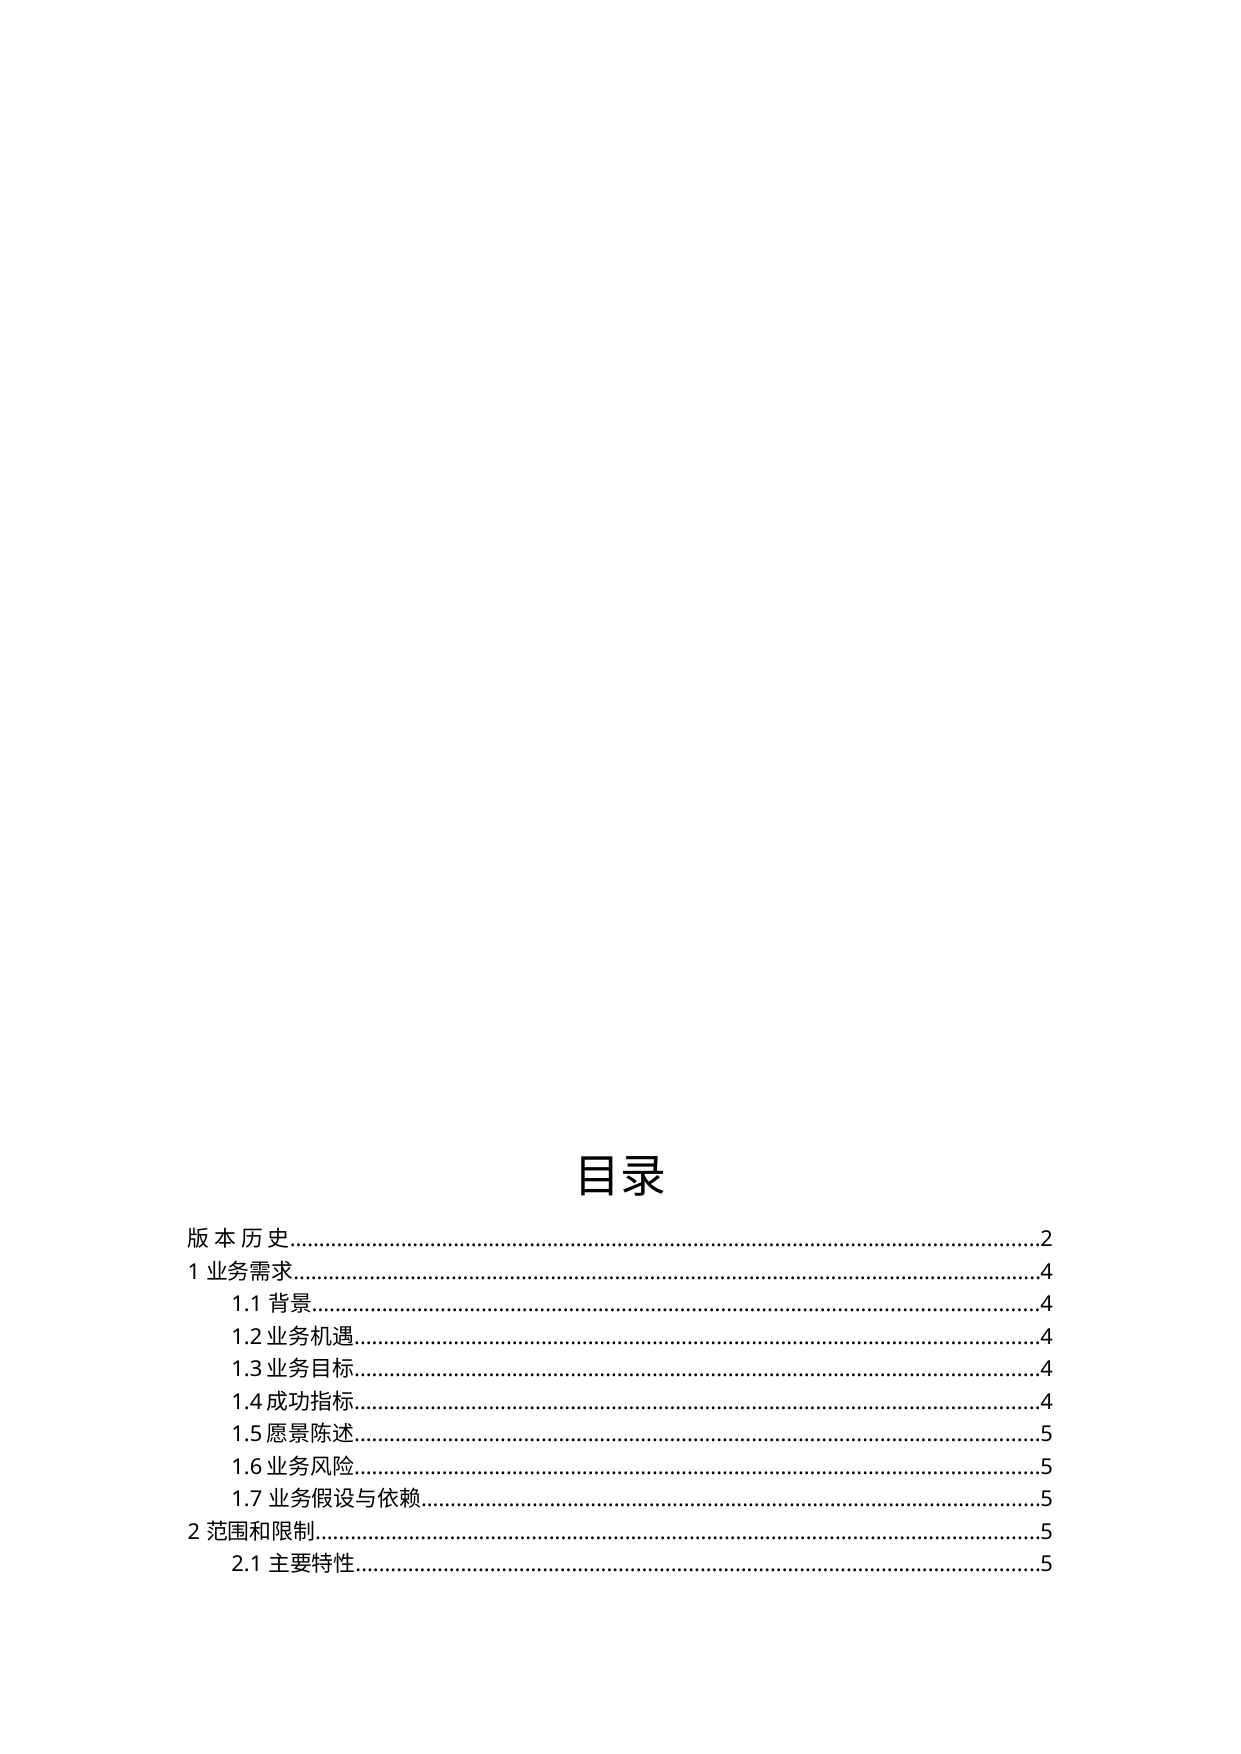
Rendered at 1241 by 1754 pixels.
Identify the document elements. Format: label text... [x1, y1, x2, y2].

text 2.1 主要特性 5 [231, 1546, 1053, 1579]
text 1.5愿景陈述 5 [231, 1416, 1053, 1449]
text 1.4成功指标 4 [231, 1384, 1053, 1416]
text 版 本 历 史 2 [187, 1221, 1053, 1254]
text 1.6业务风险 5 [231, 1449, 1053, 1481]
text 1.3业务目标 4 [231, 1351, 1053, 1384]
text 1.2业务机遇 4 [231, 1319, 1053, 1351]
text 目录 [187, 1124, 1053, 1221]
text 2 范围和限制 5 [187, 1514, 1053, 1546]
text 1.7 业务假设与依赖 5 [231, 1481, 1053, 1514]
text 1.1 背景 4 [231, 1286, 1053, 1319]
text 1 业务需求 4 [187, 1254, 1053, 1286]
